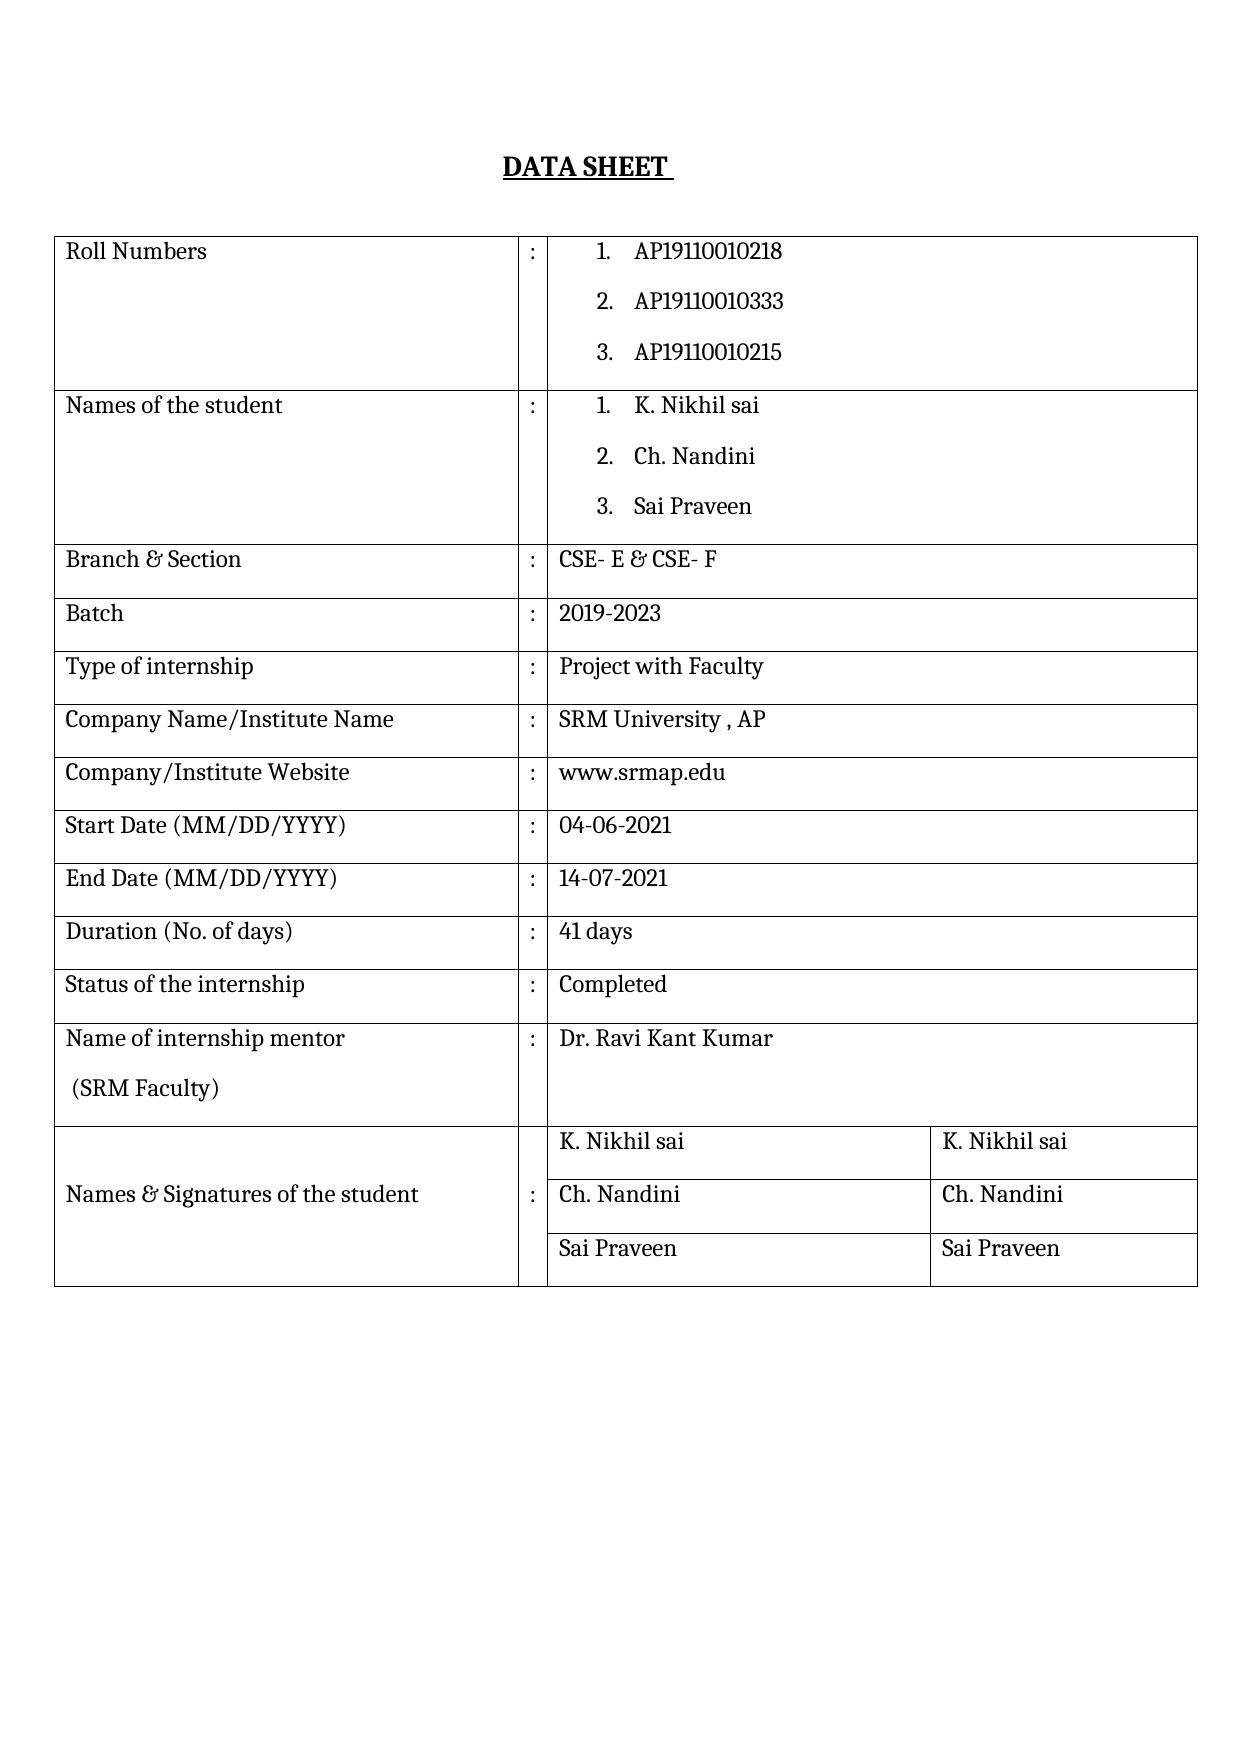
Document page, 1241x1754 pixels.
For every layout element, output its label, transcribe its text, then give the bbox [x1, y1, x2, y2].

table_cell K. Nikhil sai [548, 1127, 930, 1179]
table_cell AP19110010218 AP19110010333 AP19110010215 [548, 237, 1197, 390]
table_cell Duration (No. of days) [55, 917, 518, 969]
table_cell Names & Signatures of the student [55, 1127, 518, 1286]
table_cell Sai Praveen [931, 1234, 1197, 1286]
table_cell K. Nikhil sai Ch. Nandini Sai Praveen [548, 391, 1197, 544]
table_cell : [519, 758, 547, 810]
table_cell : [519, 811, 547, 863]
table_cell SRM University , AP [548, 705, 1197, 757]
table_cell : [519, 1127, 547, 1286]
table_cell : [519, 970, 547, 1022]
table_cell Project with Faculty [548, 652, 1197, 704]
table_cell Status of the internship [55, 970, 518, 1022]
table_cell Batch [55, 599, 518, 651]
table_cell : [519, 864, 547, 916]
table_cell Company/Institute Website [55, 758, 518, 810]
table_cell Dr. Ravi Kant Kumar [548, 1024, 1197, 1126]
table_cell End Date (MM/DD/YYYY) [55, 864, 518, 916]
table_cell CSE- E & CSE- F [548, 545, 1197, 597]
table_cell Completed [548, 970, 1197, 1022]
table_cell www.srmap.edu [548, 758, 1197, 810]
table_cell Type of internship [55, 652, 518, 704]
table_cell 14-07-2021 [548, 864, 1197, 916]
table_cell Roll Numbers [55, 237, 518, 390]
table_cell K. Nikhil sai [931, 1127, 1197, 1179]
table_cell : [519, 1024, 547, 1126]
table_header DATA SHEET [54, 150, 1198, 236]
table_cell : [519, 705, 547, 757]
table_cell : [519, 237, 547, 390]
table_cell Branch & Section [55, 545, 518, 597]
table_cell : [519, 652, 547, 704]
table_cell : [519, 599, 547, 651]
table_cell Company Name/Institute Name [55, 705, 518, 757]
table_cell Ch. Nandini [548, 1180, 930, 1232]
table_cell : [519, 917, 547, 969]
table_cell Start Date (MM/DD/YYYY) [55, 811, 518, 863]
table_cell Names of the student [55, 391, 518, 544]
table_cell 41 days [548, 917, 1197, 969]
table_cell Ch. Nandini [931, 1180, 1197, 1232]
table_cell Name of internship mentor (SRM Faculty) [55, 1024, 518, 1126]
table_cell : [519, 391, 547, 544]
table_cell : [519, 545, 547, 597]
table_cell Sai Praveen [548, 1234, 930, 1286]
table_cell 2019-2023 [548, 599, 1197, 651]
table_cell 04-06-2021 [548, 811, 1197, 863]
